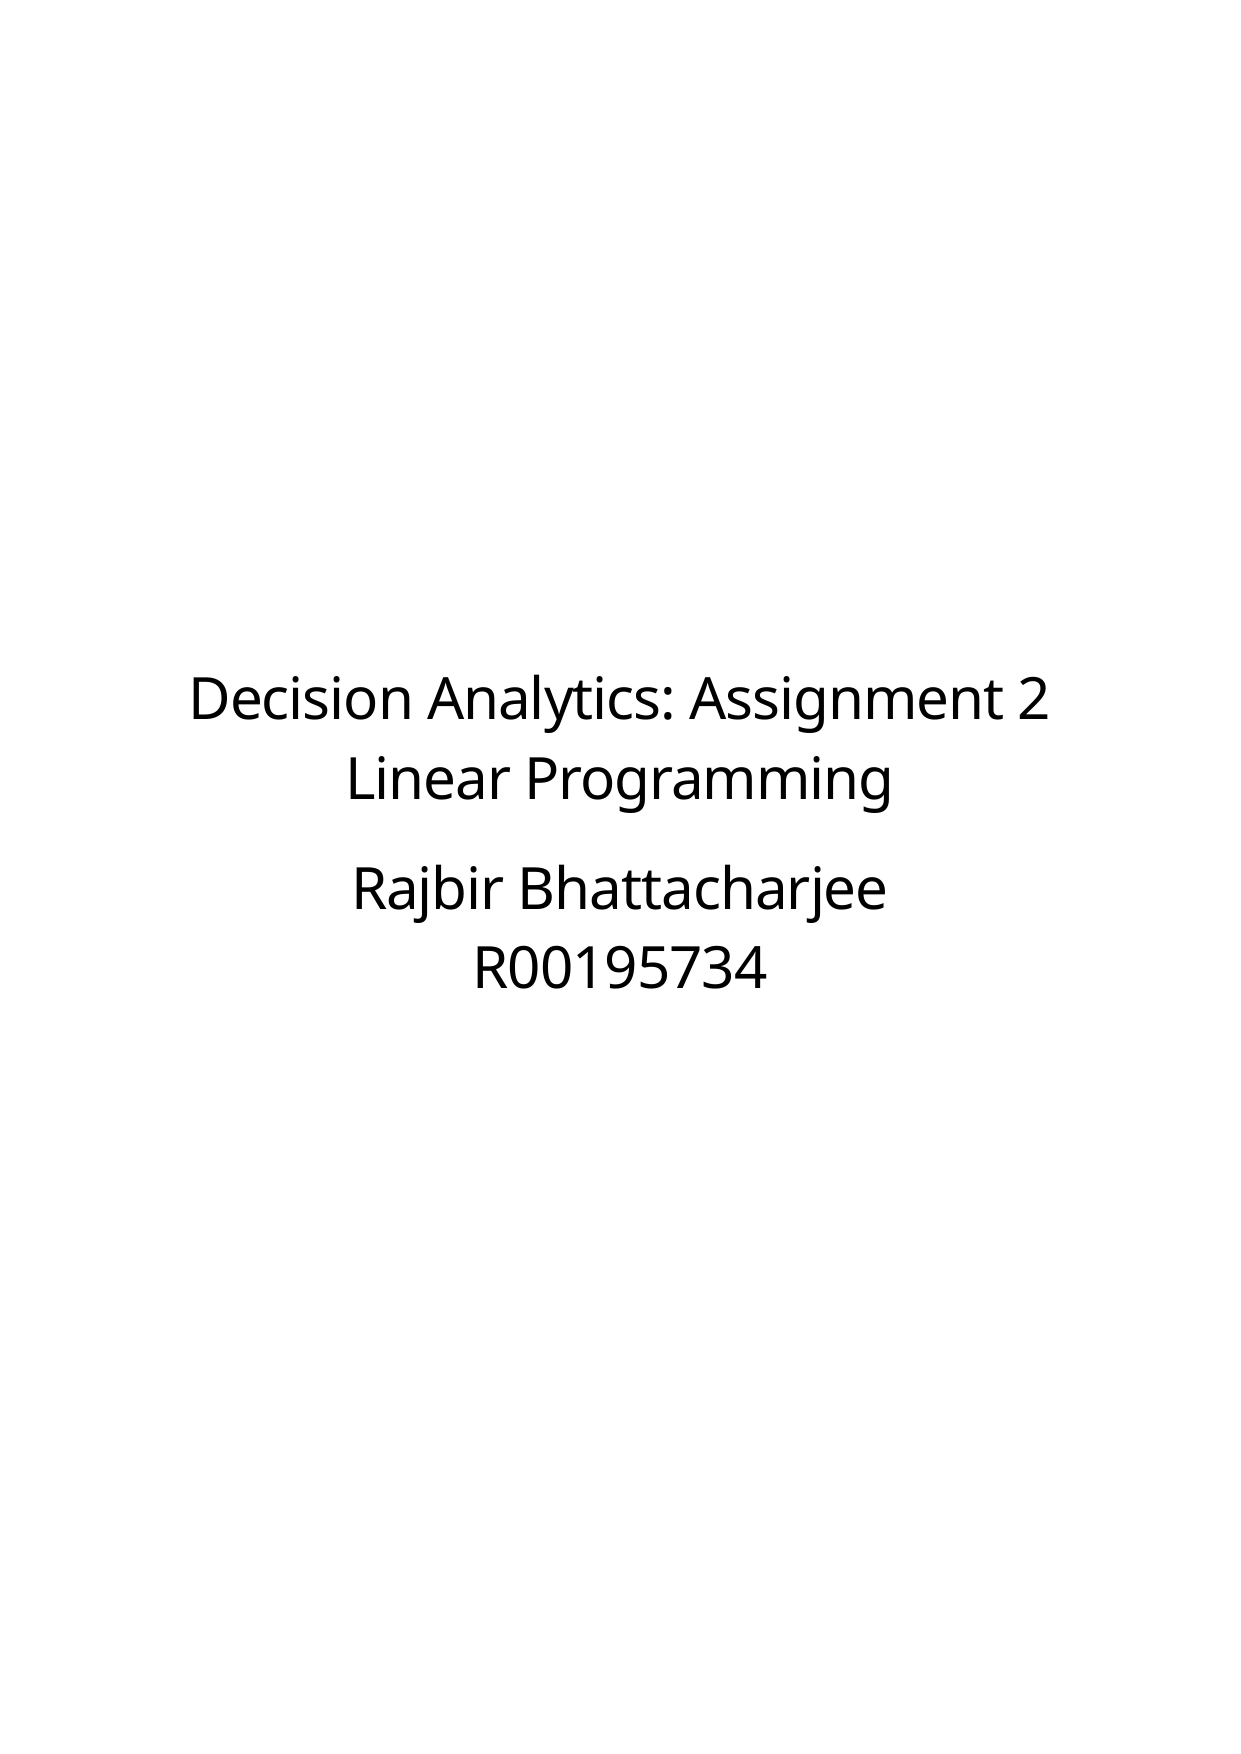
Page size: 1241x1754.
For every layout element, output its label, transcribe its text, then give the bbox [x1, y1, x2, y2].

title Linear Programming [150, 737, 1090, 816]
title Rajbir Bhattacharjee [150, 847, 1090, 926]
title Decision Analytics: Assignment 2 [150, 657, 1090, 737]
title R00195734 [150, 926, 1090, 1006]
